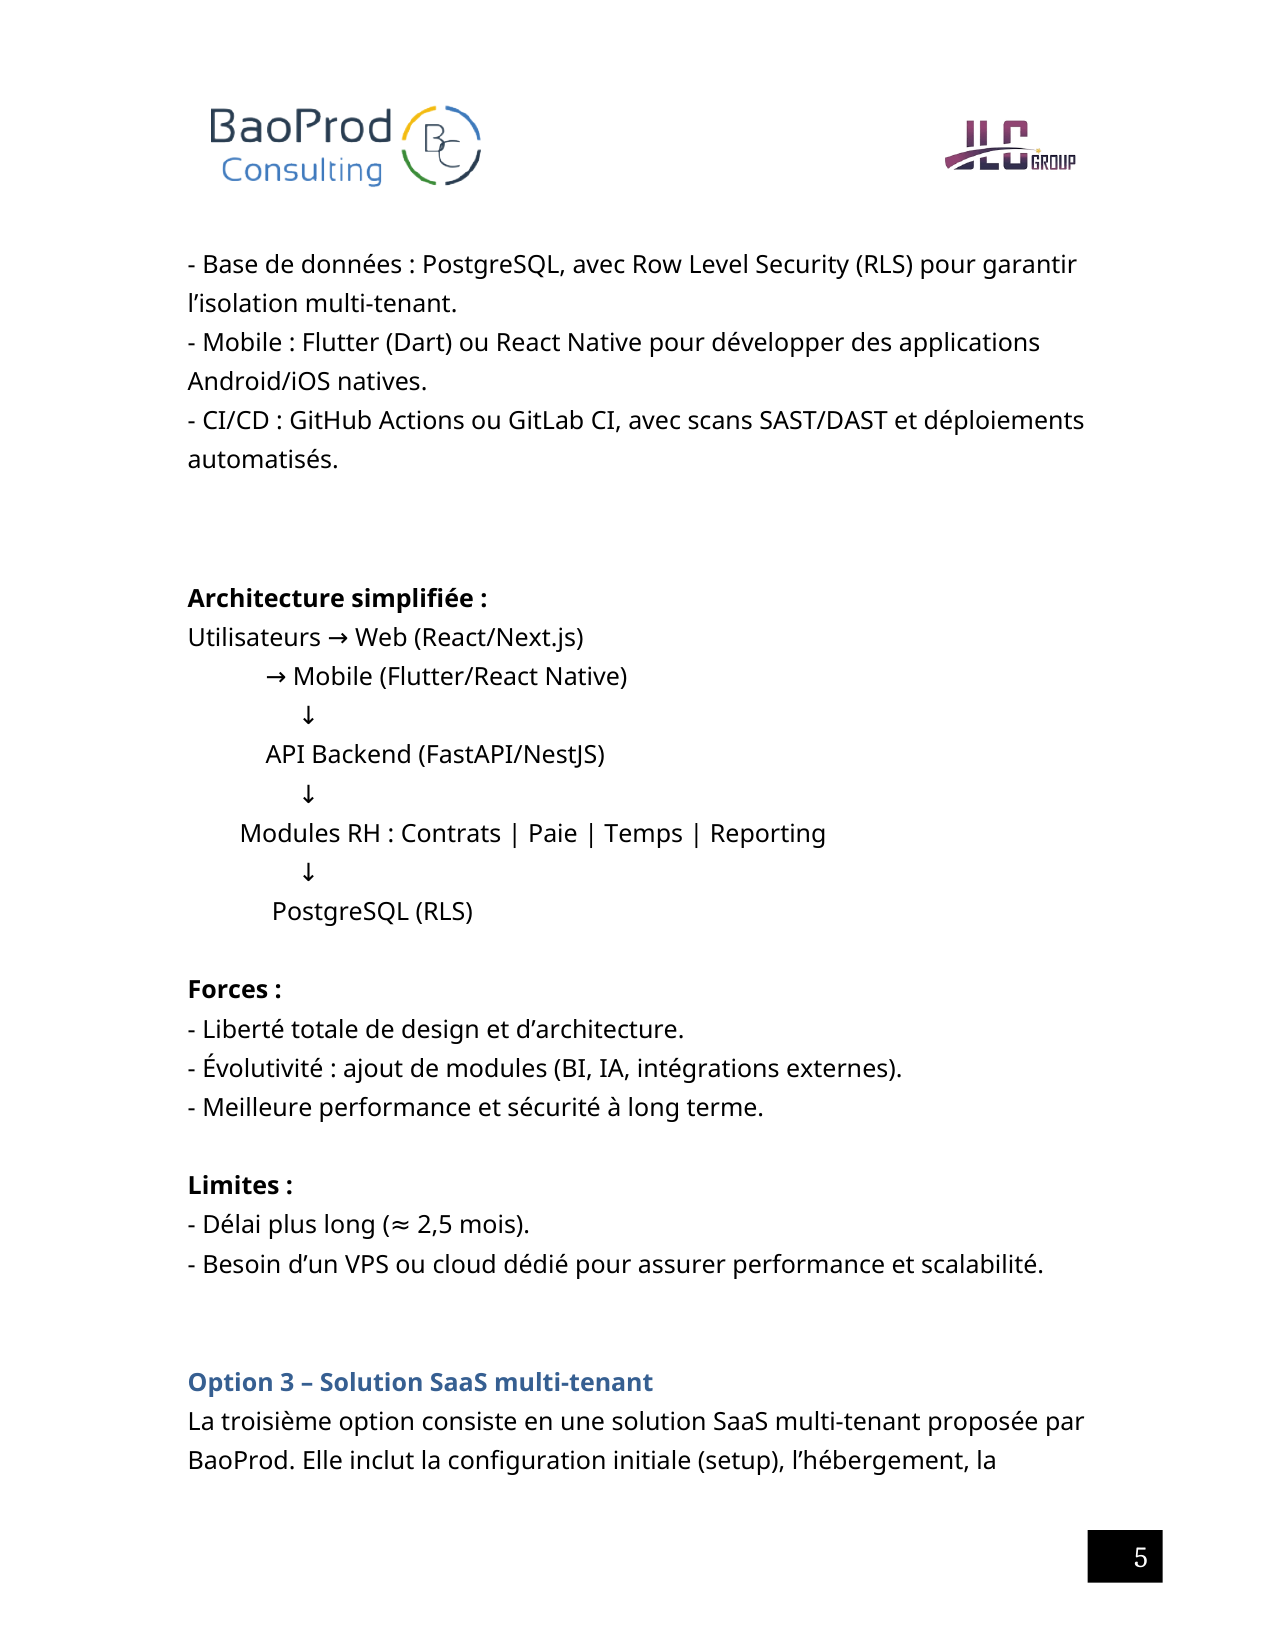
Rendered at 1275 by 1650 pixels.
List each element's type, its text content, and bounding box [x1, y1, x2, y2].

picture [939, 75, 1080, 216]
picture [183, 75, 509, 220]
subtitle Option 3 – Solution SaaS multi-tenant [187, 1364, 1087, 1398]
text Architecture simplifiée : Utilisateurs → Web (React/Next.js) → Mobile (Flutter/React Native) ↓ API Backend (FastAPI/NestJS) ↓ Modules RH : Contrats | Paie | Temps | Reporting ↓ PostgreSQL (RLS) Forces : - Liberté totale de design et d’architecture. - Évolutivité : ajout de modules (BI, IA, intégrations externes). - Meilleure performance et sécurité à long terme. Limites : - Délai plus long (≈ 2,5 mois). - Besoin d’un VPS ou cloud dédié pour assurer performance et scalabilité. [187, 502, 1087, 1311]
